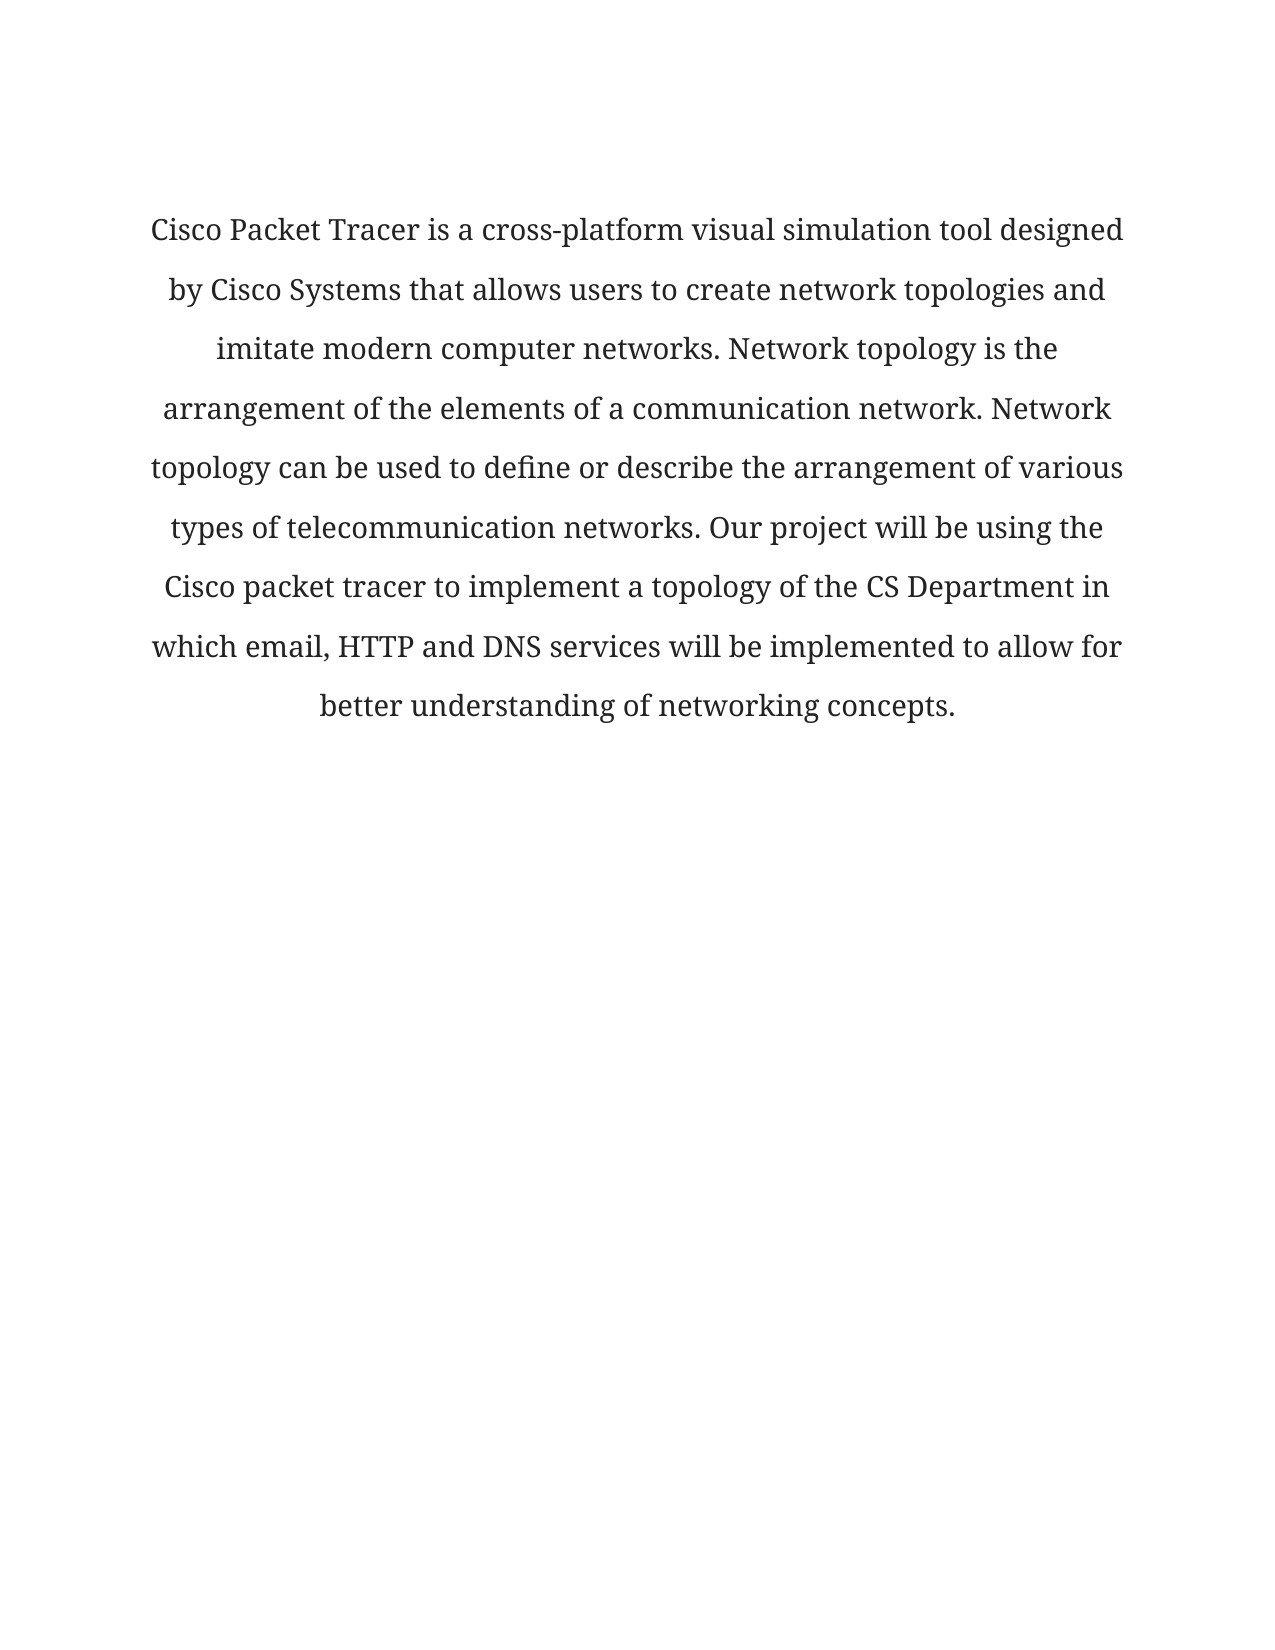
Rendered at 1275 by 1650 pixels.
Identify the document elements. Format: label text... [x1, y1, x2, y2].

text Cisco Packet Tracer is a cross-platform visual simulation tool designed by Cisco Systems that allows users to create network topologies and imitate modern computer networks. Network topology is the arrangement of the elements of a communication network. Network topology can be used to define or describe the arrangement of various types of telecommunication networks. Our project will be using the Cisco packet tracer to implement a topology of the CS Department in which email, HTTP and DNS services will be implemented to allow for better understanding of networking concepts. [150, 249, 1125, 725]
